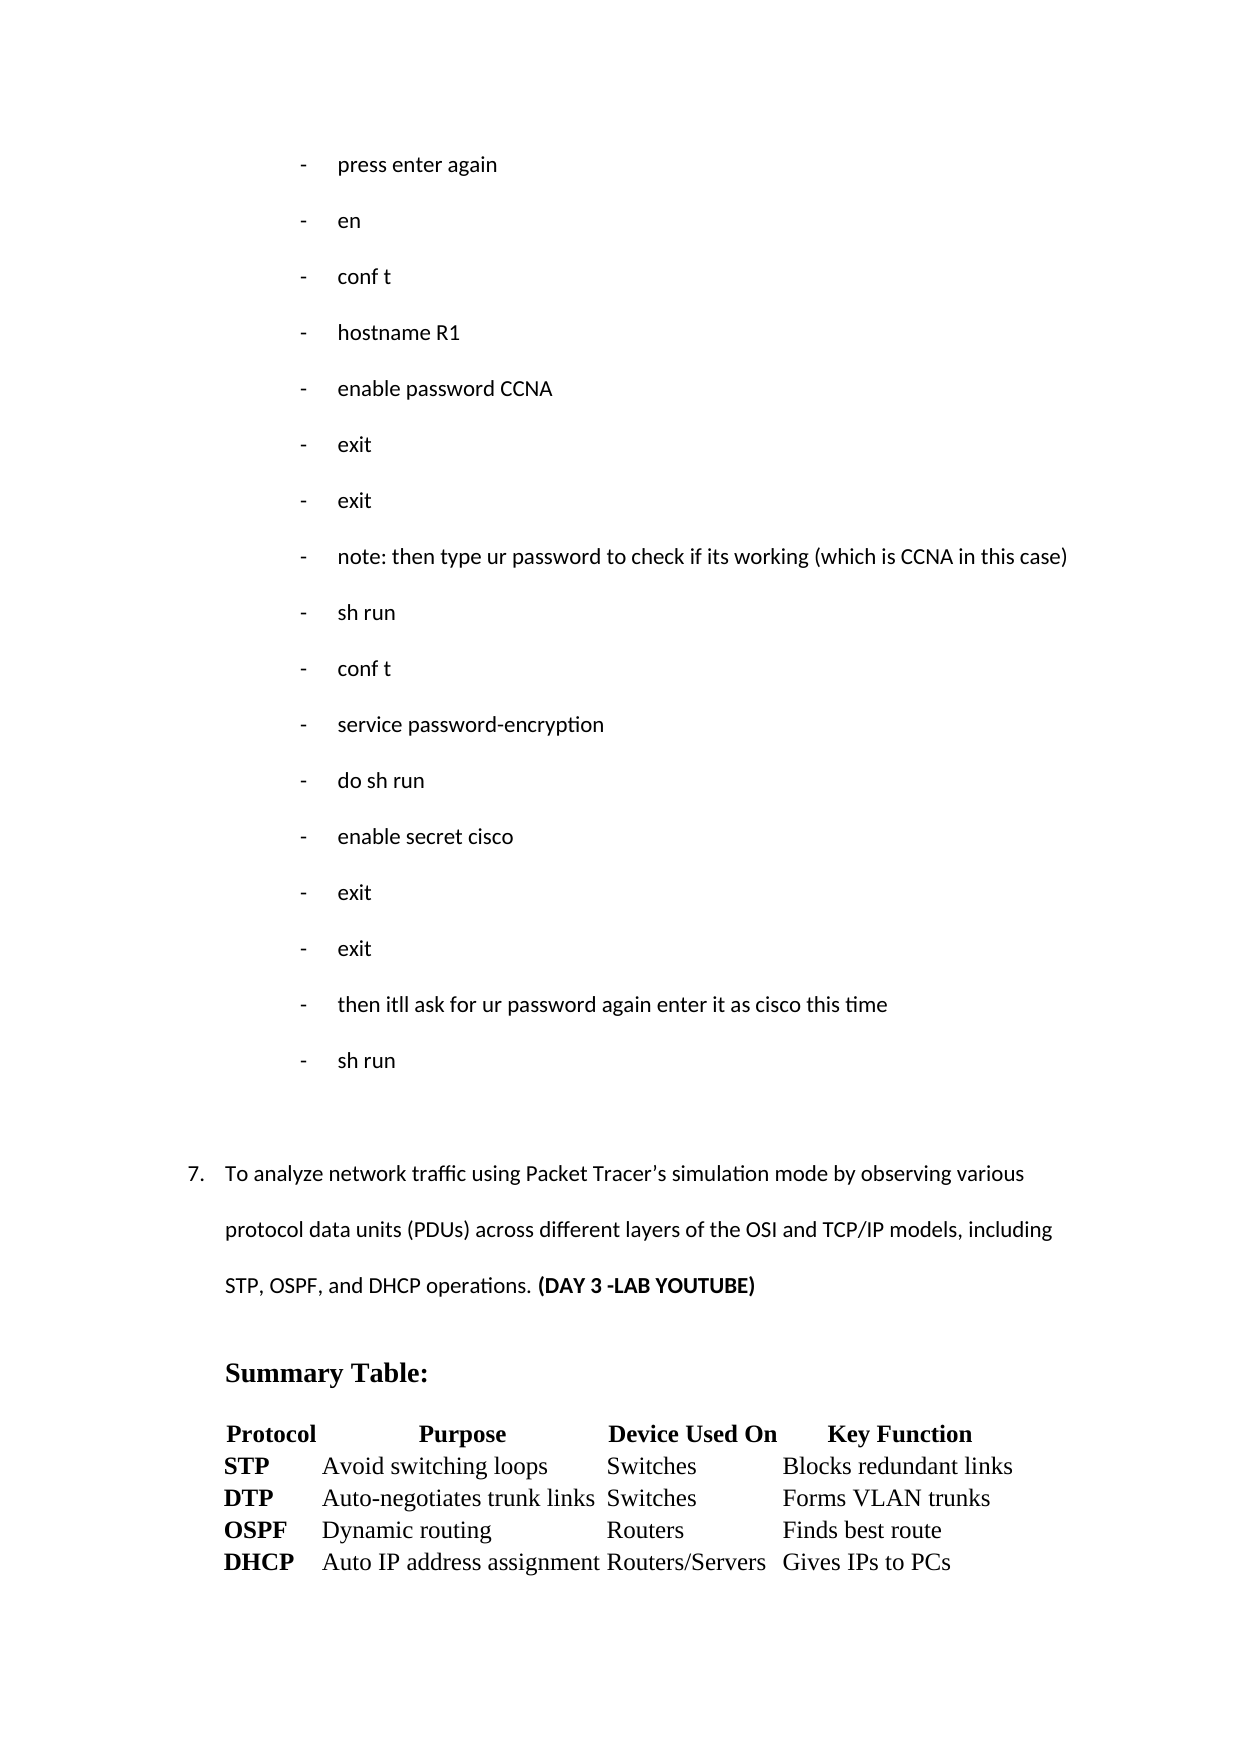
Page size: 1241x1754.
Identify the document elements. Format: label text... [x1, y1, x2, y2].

table_cell Finds best route [781, 1513, 1019, 1545]
list To analyze network traffic using Packet Tracer’s simulation mode by observing various protocol data units (PDUs) across different layers of the OSI and TCP/IP models, including STP, OSPF, and DHCP operations. (DAY 3 -LAB YOUTUBE) [187, 1159, 1090, 1299]
list then itll ask for ur password again enter it as cisco this time [300, 991, 1090, 1019]
list exit [300, 878, 1090, 907]
table_cell STP [222, 1450, 320, 1481]
list enable password CCNA [300, 374, 1090, 402]
table_cell DTP [222, 1481, 320, 1513]
table_header Purpose [320, 1418, 605, 1449]
table_header Protocol [222, 1418, 320, 1449]
list service password-encryption [300, 710, 1090, 738]
table_cell Auto IP address assignment [320, 1545, 605, 1577]
list do sh run [300, 766, 1090, 794]
list note: then type ur password to check if its working (which is CCNA in this case) [300, 542, 1090, 570]
list conf t [300, 262, 1090, 290]
list exit [300, 934, 1090, 963]
list hostname R1 [300, 318, 1090, 346]
table_cell Switches [605, 1450, 781, 1481]
list press enter again [300, 150, 1090, 178]
table_cell Avoid switching loops [320, 1450, 605, 1481]
table_cell Forms VLAN trunks [781, 1481, 1019, 1513]
table_header Device Used On [605, 1418, 781, 1449]
table_cell Blocks redundant links [781, 1450, 1019, 1481]
list conf t [300, 654, 1090, 682]
table_cell Auto-negotiates trunk links [320, 1481, 605, 1513]
text Summary Table: [187, 1356, 1090, 1388]
list sh run [300, 598, 1090, 626]
list exit [300, 430, 1090, 458]
table_cell DHCP [222, 1545, 320, 1577]
table_cell Gives IPs to PCs [781, 1545, 1019, 1577]
table_cell Switches [605, 1481, 781, 1513]
table_cell OSPF [222, 1513, 320, 1545]
list enable secret cisco [300, 822, 1090, 851]
table_cell Dynamic routing [320, 1513, 605, 1545]
list sh run [300, 1047, 1090, 1075]
list en [300, 206, 1090, 234]
table_header Key Function [781, 1418, 1019, 1449]
table_cell Routers/Servers [605, 1545, 781, 1577]
table_cell Routers [605, 1513, 781, 1545]
list exit [300, 486, 1090, 514]
